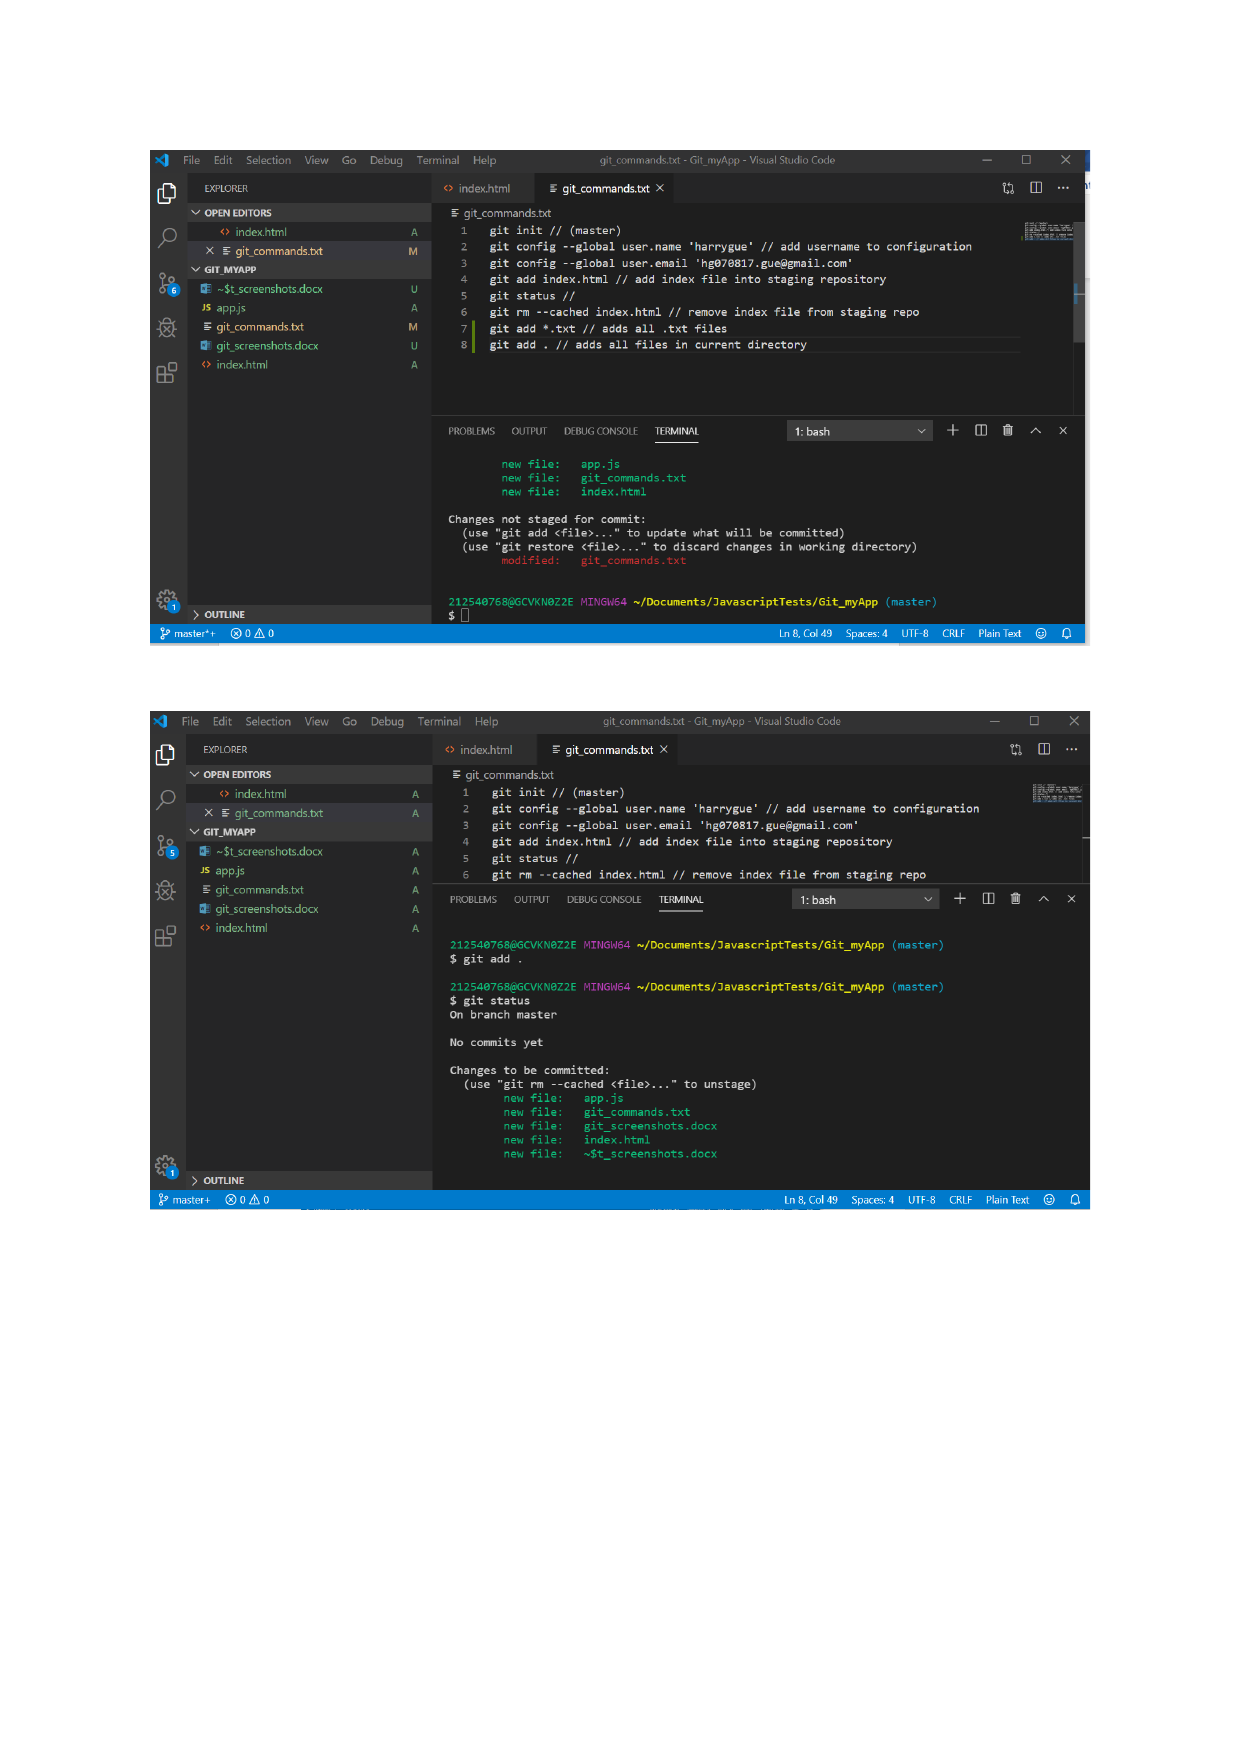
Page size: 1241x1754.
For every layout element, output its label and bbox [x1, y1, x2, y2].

picture [150, 711, 1091, 1210]
picture [150, 150, 1091, 646]
